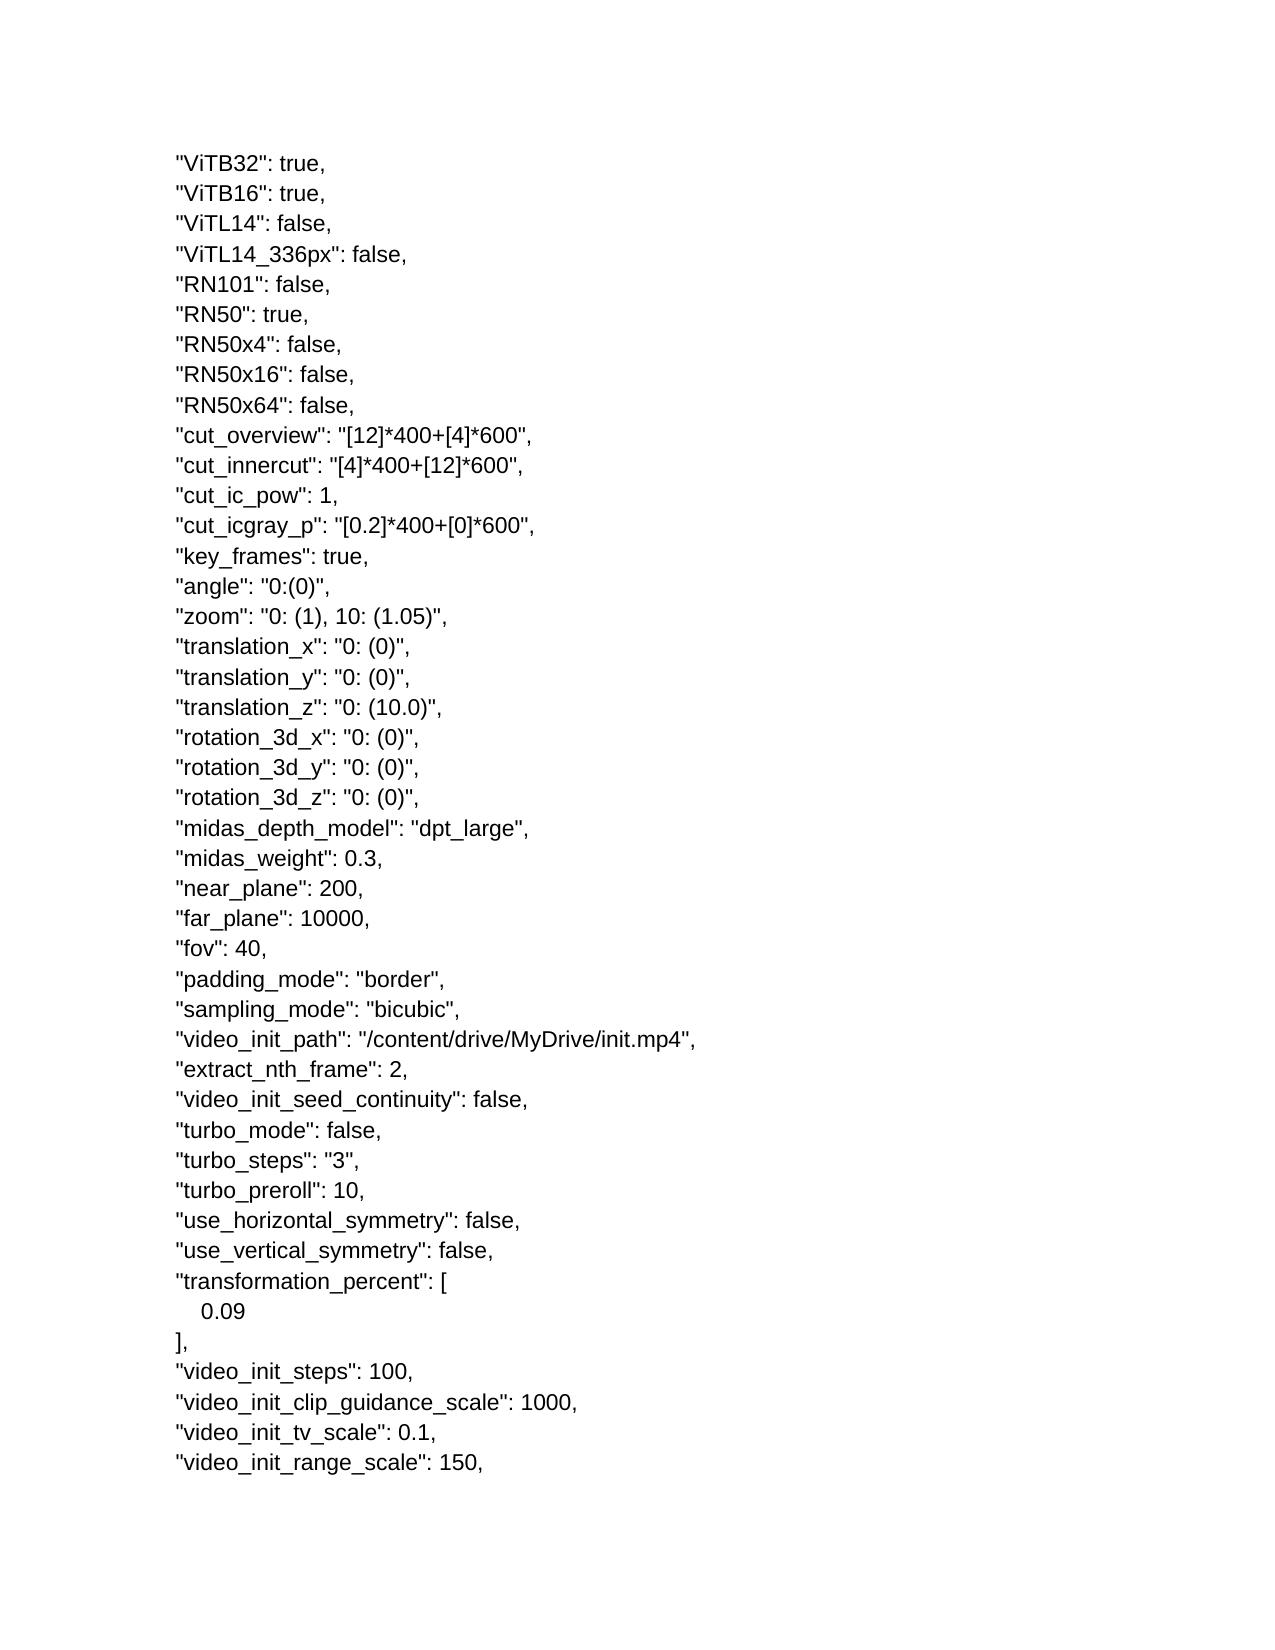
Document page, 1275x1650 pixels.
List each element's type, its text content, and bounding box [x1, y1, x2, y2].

text "ViTB32": true, [150, 150, 1125, 176]
text 0.09 [150, 1298, 1125, 1324]
text "translation_y": "0: (0)", [150, 663, 1125, 690]
text "RN50x64": false, [150, 392, 1125, 418]
text "near_plane": 200, [150, 875, 1125, 901]
text "video_init_clip_guidance_scale": 1000, [150, 1388, 1125, 1415]
text "sampling_mode": "bicubic", [150, 996, 1125, 1022]
text "midas_depth_model": "dpt_large", [150, 814, 1125, 841]
text "far_plane": 10000, [150, 905, 1125, 932]
text "extract_nth_frame": 2, [150, 1056, 1125, 1083]
text "ViTL14": false, [150, 210, 1125, 237]
text "RN50x4": false, [150, 331, 1125, 358]
text "cut_ic_pow": 1, [150, 482, 1125, 509]
text "ViTB16": true, [150, 180, 1125, 207]
text "rotation_3d_y": "0: (0)", [150, 754, 1125, 781]
text "padding_mode": "border", [150, 966, 1125, 992]
text "key_frames": true, [150, 543, 1125, 569]
text ], [150, 1328, 1125, 1354]
text "video_init_steps": 100, [150, 1358, 1125, 1385]
text "turbo_mode": false, [150, 1117, 1125, 1143]
text "midas_weight": 0.3, [150, 845, 1125, 871]
text "turbo_preroll": 10, [150, 1177, 1125, 1203]
text "RN101": false, [150, 271, 1125, 297]
text "ViTL14_336px": false, [150, 241, 1125, 267]
text "use_vertical_symmetry": false, [150, 1237, 1125, 1264]
text "use_horizontal_symmetry": false, [150, 1207, 1125, 1234]
text "zoom": "0: (1), 10: (1.05)", [150, 603, 1125, 629]
text "cut_innercut": "[4]*400+[12]*600", [150, 452, 1125, 478]
text "video_init_seed_continuity": false, [150, 1086, 1125, 1113]
text "rotation_3d_z": "0: (0)", [150, 784, 1125, 811]
text "rotation_3d_x": "0: (0)", [150, 724, 1125, 750]
text "cut_overview": "[12]*400+[4]*600", [150, 422, 1125, 448]
text "turbo_steps": "3", [150, 1147, 1125, 1173]
text "transformation_percent": [ [150, 1268, 1125, 1294]
text "RN50x16": false, [150, 361, 1125, 388]
text "fov": 40, [150, 935, 1125, 962]
text "RN50": true, [150, 301, 1125, 327]
text "video_init_range_scale": 150, [150, 1449, 1125, 1475]
text "translation_z": "0: (10.0)", [150, 694, 1125, 720]
text "video_init_tv_scale": 0.1, [150, 1419, 1125, 1445]
text "video_init_path": "/content/drive/MyDrive/init.mp4", [150, 1026, 1125, 1052]
text "cut_icgray_p": "[0.2]*400+[0]*600", [150, 512, 1125, 539]
text "angle": "0:(0)", [150, 573, 1125, 599]
text "translation_x": "0: (0)", [150, 633, 1125, 660]
